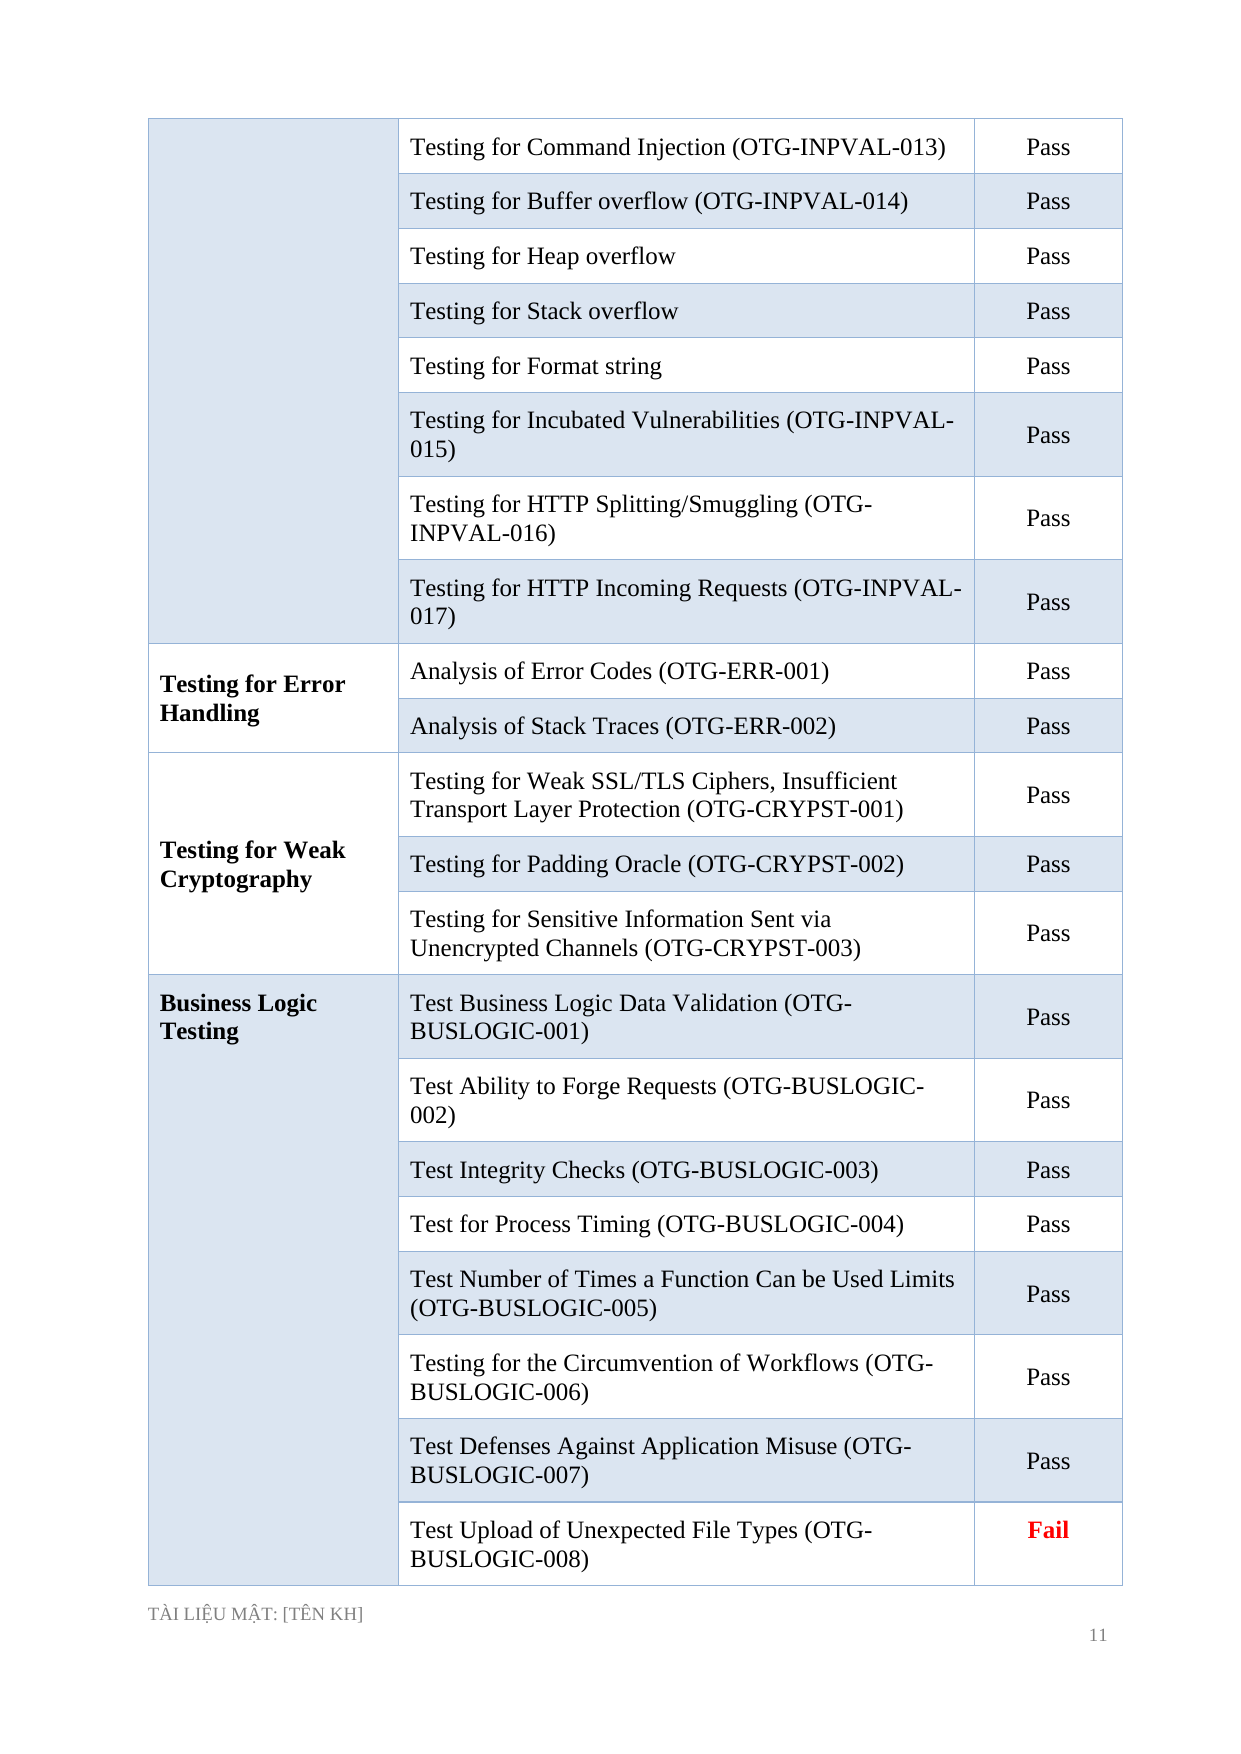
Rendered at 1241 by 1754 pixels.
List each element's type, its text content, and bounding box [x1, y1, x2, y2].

table_cell Test Integrity Checks (OTG-BUSLOGIC-003) [399, 1142, 974, 1196]
table_cell Pass [975, 284, 1122, 337]
table_cell Pass [975, 892, 1122, 974]
table_cell Testing for Error Handling [149, 644, 398, 752]
table_cell Pass [975, 338, 1122, 392]
table_cell Pass [975, 753, 1122, 836]
table_cell Testing for Weak Cryptography [149, 753, 398, 974]
table_cell Pass [975, 1335, 1122, 1418]
table_cell Pass [975, 229, 1122, 282]
table_cell Test for Process Timing (OTG-BUSLOGIC-004) [399, 1197, 974, 1251]
table_cell Testing for Incubated Vulnerabilities (OTG-INPVAL-015) [399, 393, 974, 476]
table_cell Test Upload of Unexpected File Types (OTG-BUSLOGIC-008) [399, 1503, 974, 1585]
table_cell Pass [975, 174, 1122, 228]
table_cell Pass [975, 1197, 1122, 1251]
table_cell Pass [975, 1059, 1122, 1141]
table_cell Pass [975, 699, 1122, 752]
table_cell Testing for Stack overflow [399, 284, 974, 337]
table_cell Pass [975, 1142, 1122, 1196]
table_cell Pass [975, 560, 1122, 643]
table_cell Test Defenses Against Application Misuse (OTG-BUSLOGIC-007) [399, 1419, 974, 1501]
table_cell Testing for HTTP Incoming Requests (OTG-INPVAL-017) [399, 560, 974, 643]
table_cell Business Logic Testing [149, 975, 398, 1585]
table_cell Pass [975, 644, 1122, 697]
table_cell Pass [975, 1252, 1122, 1334]
table_cell Testing for Padding Oracle (OTG-CRYPST-002) [399, 837, 974, 891]
table_cell Testing for Buffer overflow (OTG-INPVAL-014) [399, 174, 974, 228]
table_cell Testing for Format string [399, 338, 974, 392]
table_cell Testing for the Circumvention of Workflows (OTG-BUSLOGIC-006) [399, 1335, 974, 1418]
table_cell Test Number of Times a Function Can be Used Limits (OTG-BUSLOGIC-005) [399, 1252, 974, 1334]
table_cell Pass [975, 477, 1122, 559]
table_cell Testing for Heap overflow [399, 229, 974, 282]
table_cell Fail [975, 1503, 1122, 1585]
table_cell Pass [975, 975, 1122, 1058]
table_cell Pass [975, 1419, 1122, 1501]
table_cell Pass [975, 393, 1122, 476]
table_cell Testing for HTTP Splitting/Smuggling (OTG-INPVAL-016) [399, 477, 974, 559]
table_cell Testing for Command Injection (OTG-INPVAL-013) [399, 119, 974, 173]
table_cell Analysis of Stack Traces (OTG-ERR-002) [399, 699, 974, 752]
table_cell Test Business Logic Data Validation (OTG-BUSLOGIC-001) [399, 975, 974, 1058]
table_cell Pass [975, 837, 1122, 891]
table_cell Testing for Sensitive Information Sent via Unencrypted Channels (OTG-CRYPST-003) [399, 892, 974, 974]
table_cell Analysis of Error Codes (OTG-ERR-001) [399, 644, 974, 697]
table_cell Testing for Weak SSL/TLS Ciphers, Insufficient Transport Layer Protection (OTG-CRYPST-001) [399, 753, 974, 836]
table_cell Test Ability to Forge Requests (OTG-BUSLOGIC-002) [399, 1059, 974, 1141]
table_cell Pass [975, 119, 1122, 173]
